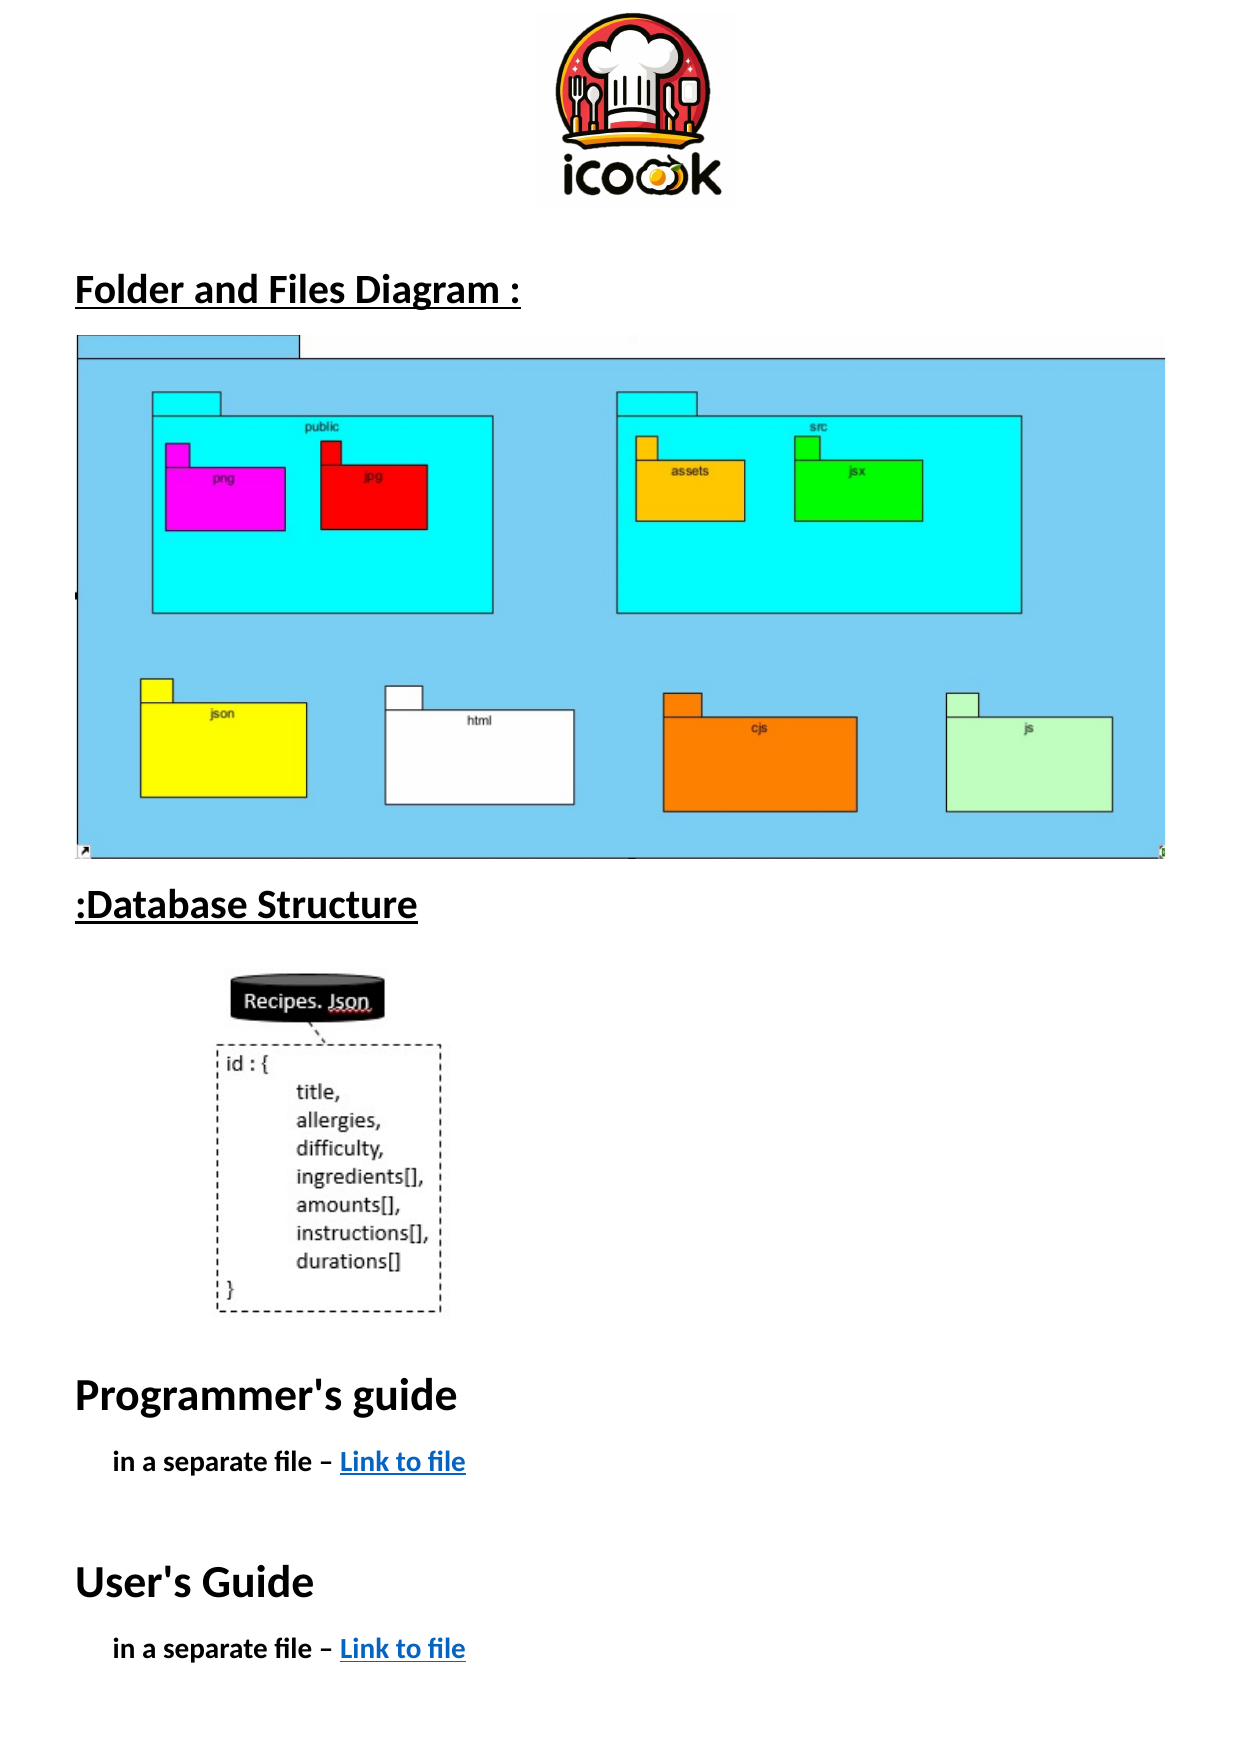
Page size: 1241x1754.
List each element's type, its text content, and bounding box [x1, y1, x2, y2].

text in a separate file – Link to file [112, 1443, 1165, 1478]
text Folder and Files Diagram : [75, 263, 1165, 314]
text Programmer's guide [75, 1366, 1165, 1422]
picture [533, 12, 737, 206]
picture [75, 335, 1166, 859]
text User's Guide [75, 1553, 1165, 1609]
text in a separate file – Link to file [112, 1630, 1165, 1666]
picture [74, 930, 523, 1347]
